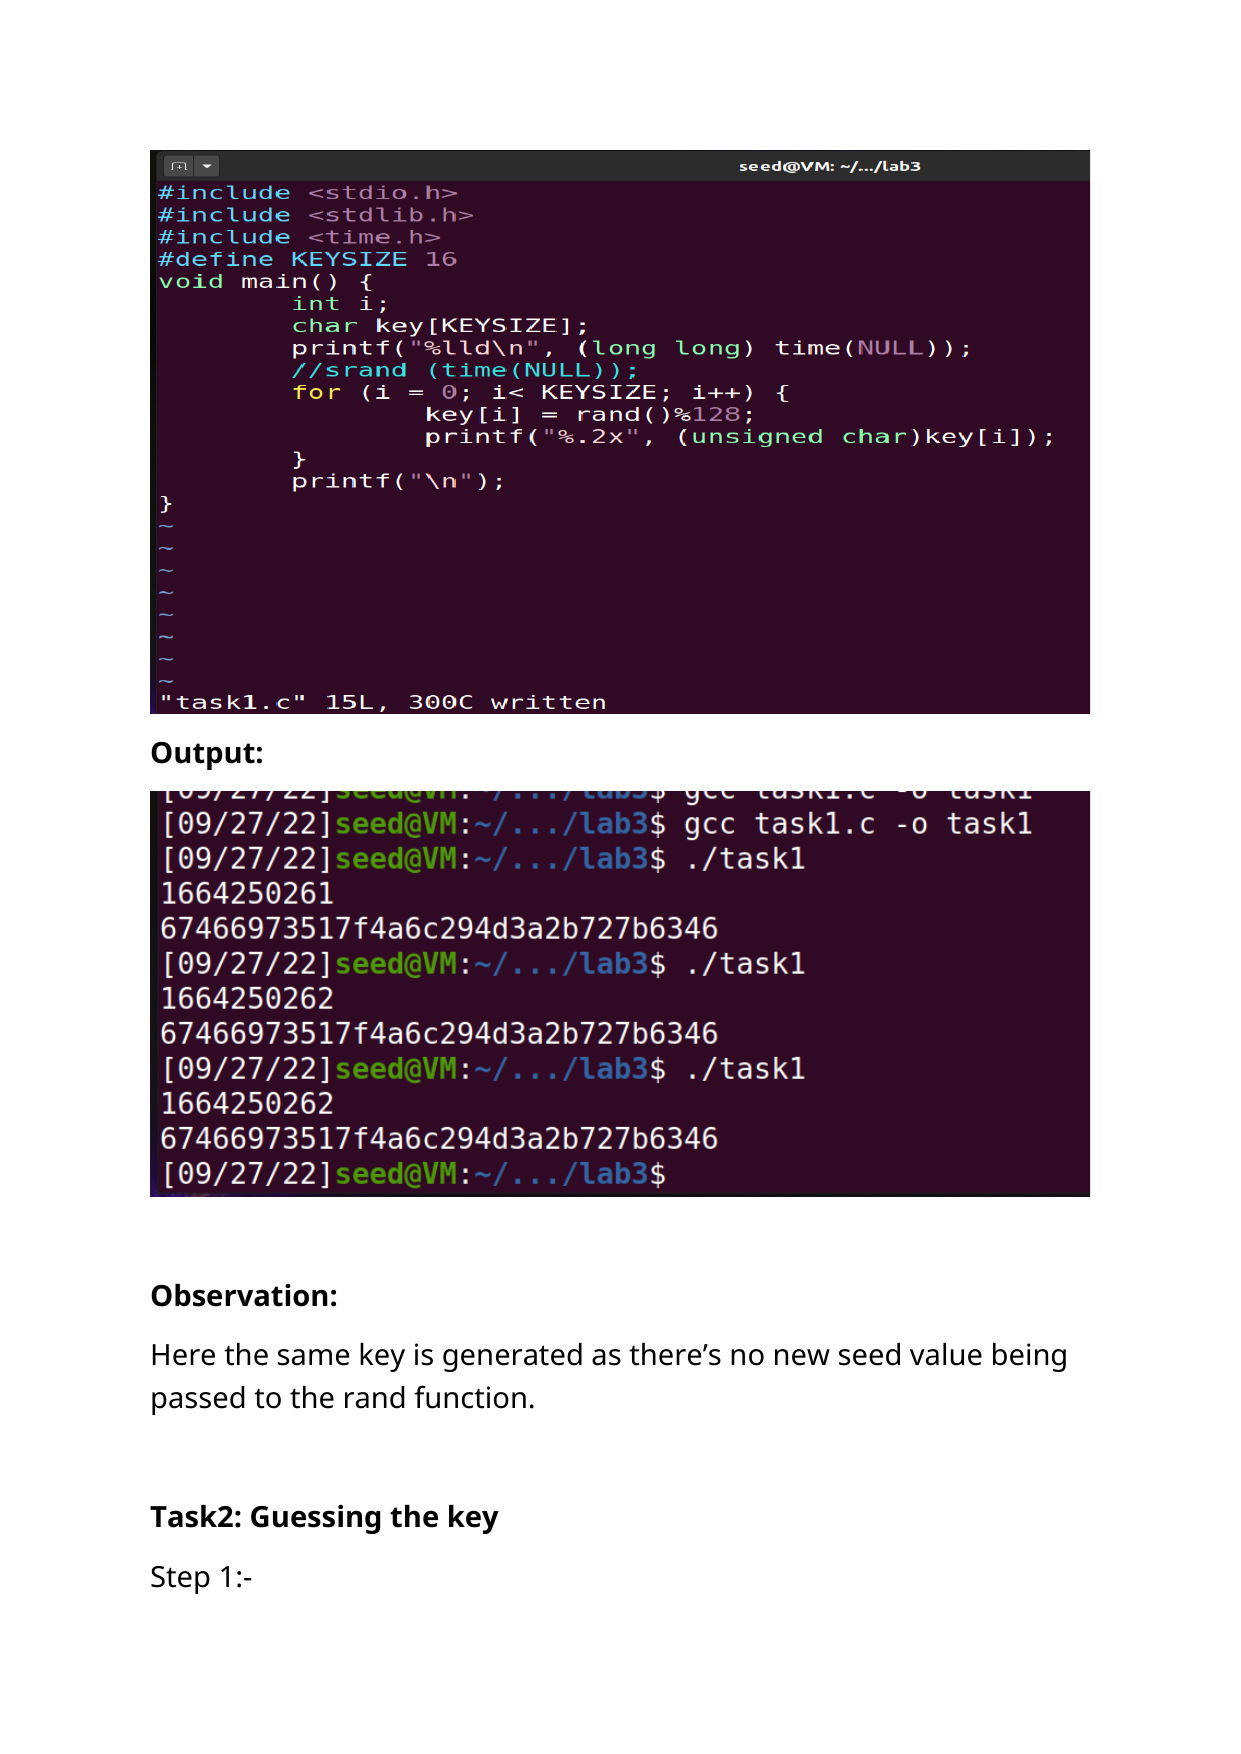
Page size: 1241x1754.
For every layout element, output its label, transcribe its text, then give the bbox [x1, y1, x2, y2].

text Task2: Guessing the key [150, 1496, 1090, 1536]
text Here the same key is generated as there’s no new seed value being passed to the rand function. [150, 1335, 1090, 1417]
picture [150, 150, 1091, 714]
picture [150, 791, 1091, 1197]
text Observation: [150, 1275, 1090, 1315]
text Output: [150, 732, 1090, 772]
text Step 1:- [150, 1556, 1090, 1596]
